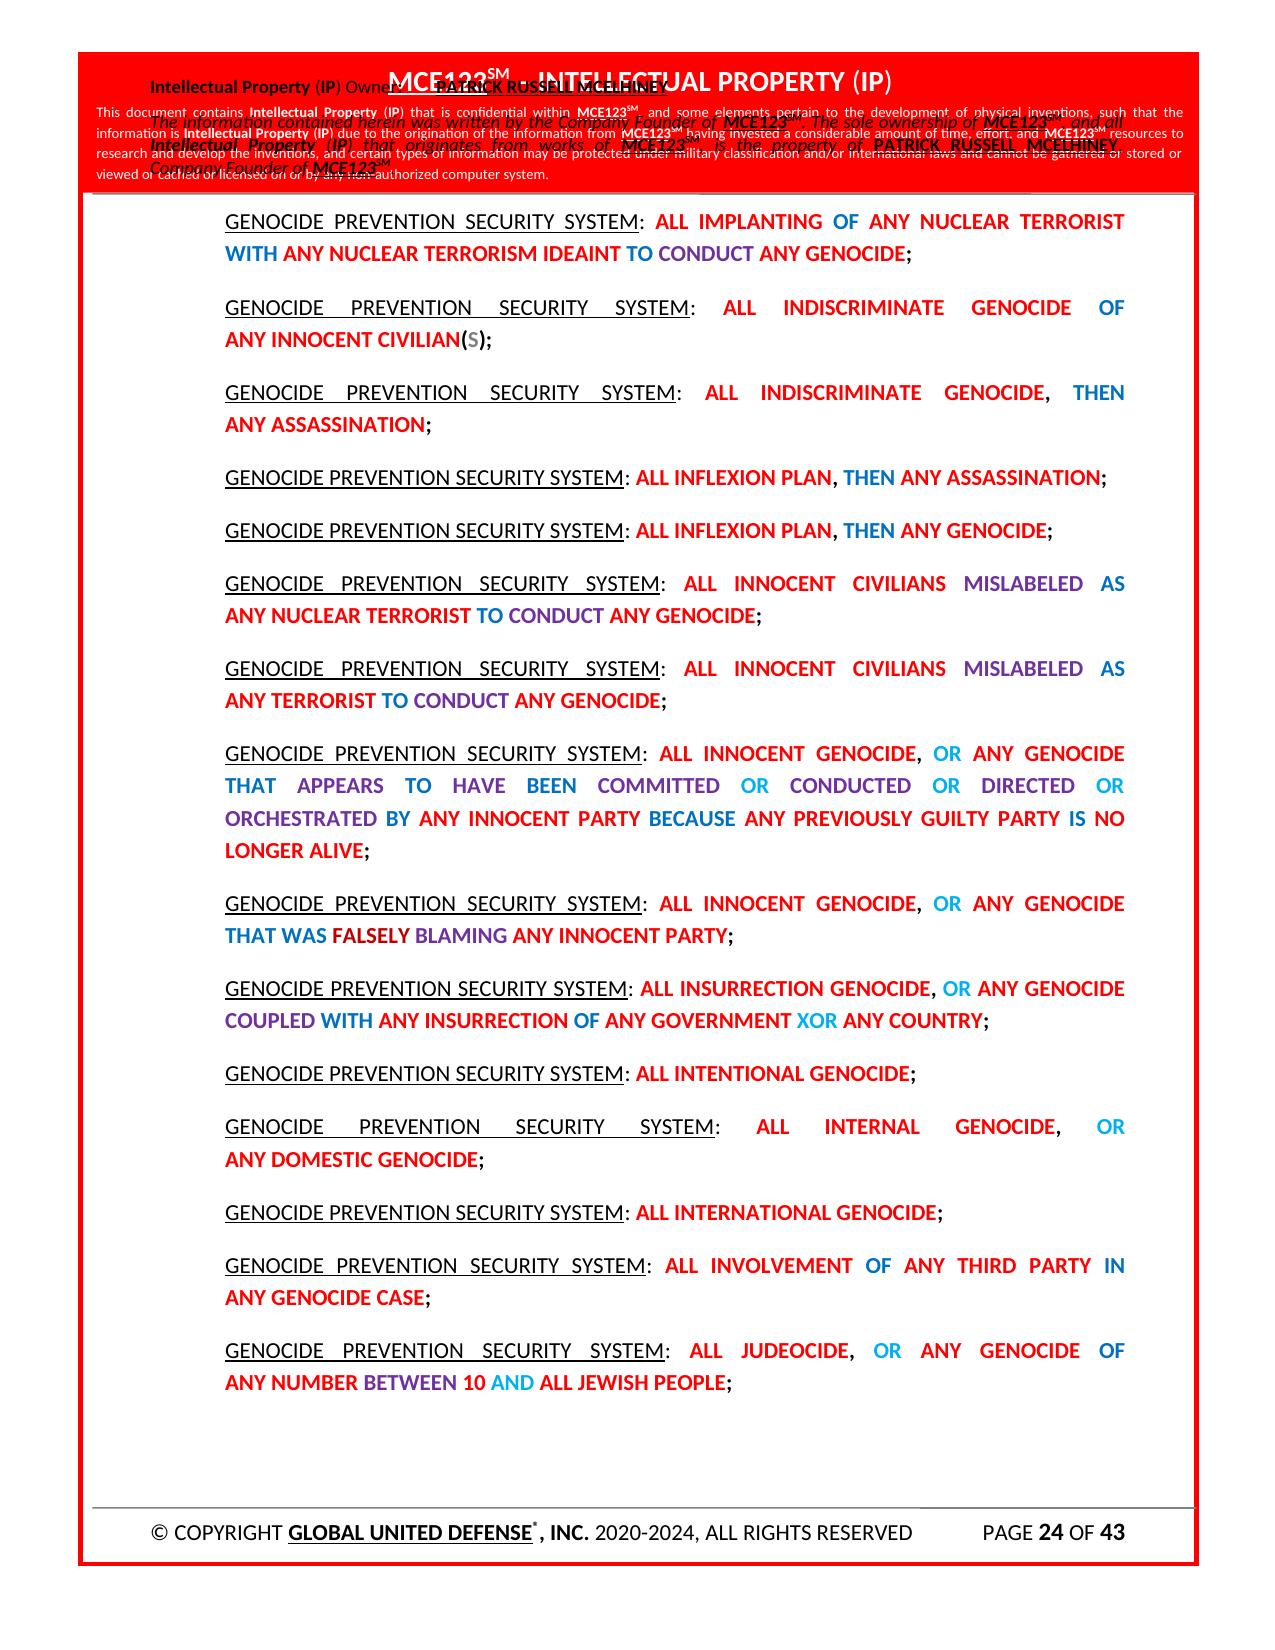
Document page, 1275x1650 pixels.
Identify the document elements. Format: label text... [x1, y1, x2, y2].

text GENOCIDE PREVENTION SECURITY SYSTEM: ALL INNOCENT GENOCIDE, OR ANY GENOCIDE THAT APPEARS TO HAVE BEEN COMMITTED OR CONDUCTED OR DIRECTED OR ORCHESTRATED BY ANY INNOCENT PARTY BECAUSE ANY PREVIOUSLY GUILTY PARTY IS NO LONGER ALIVE; [225, 739, 1125, 864]
text GENOCIDE PREVENTION SECURITY SYSTEM: ALL INNOCENT GENOCIDE, OR ANY GENOCIDE THAT WAS FALSELY BLAMING ANY INNOCENT PARTY; [225, 889, 1125, 949]
text GENOCIDE PREVENTION SECURITY SYSTEM: ALL JUDEOCIDE, OR ANY GENOCIDE OF ANY NUMBER BETWEEN 10 AND ALL JEWISH PEOPLE; [225, 1336, 1125, 1396]
text GENOCIDE PREVENTION SECURITY SYSTEM: ALL INNOCENT CIVILIANS MISLABELED AS ANY TERRORIST TO CONDUCT ANY GENOCIDE; [225, 654, 1125, 714]
text GENOCIDE PREVENTION SECURITY SYSTEM: ALL INTENTIONAL GENOCIDE; [225, 1059, 1125, 1087]
text GENOCIDE PREVENTION SECURITY SYSTEM: ALL INVOLVEMENT OF ANY THIRD PARTY IN ANY GENOCIDE CASE; [225, 1251, 1125, 1311]
text GENOCIDE PREVENTION SECURITY SYSTEM: ALL IMPLANTING OF ANY NUCLEAR TERRORIST WITH ANY NUCLEAR TERRORISM IDEAINT TO CONDUCT ANY GENOCIDE; [225, 207, 1125, 268]
text GENOCIDE PREVENTION SECURITY SYSTEM: ALL INFLEXION PLAN, THEN ANY ASSASSINATION; [225, 463, 1125, 491]
text GENOCIDE PREVENTION SECURITY SYSTEM: ALL INTERNATIONAL GENOCIDE; [225, 1198, 1125, 1226]
text GENOCIDE PREVENTION SECURITY SYSTEM: ALL INNOCENT CIVILIANS MISLABELED AS ANY NUCLEAR TERRORIST TO CONDUCT ANY GENOCIDE; [225, 569, 1125, 629]
text GENOCIDE PREVENTION SECURITY SYSTEM: ALL INTERNAL GENOCIDE, OR ANY DOMESTIC GENOCIDE; [225, 1112, 1125, 1173]
text GENOCIDE PREVENTION SECURITY SYSTEM: ALL INDISCRIMINATE GENOCIDE OF ANY INNOCENT CIVILIAN(S); [225, 293, 1125, 353]
text GENOCIDE PREVENTION SECURITY SYSTEM: ALL INFLEXION PLAN, THEN ANY GENOCIDE; [225, 516, 1125, 544]
text GENOCIDE PREVENTION SECURITY SYSTEM: ALL INDISCRIMINATE GENOCIDE, THEN ANY ASSASSINATION; [225, 378, 1125, 438]
text GENOCIDE PREVENTION SECURITY SYSTEM: ALL INSURRECTION GENOCIDE, OR ANY GENOCIDE COUPLED WITH ANY INSURRECTION OF ANY GOVERNMENT XOR ANY COUNTRY; [225, 974, 1125, 1034]
